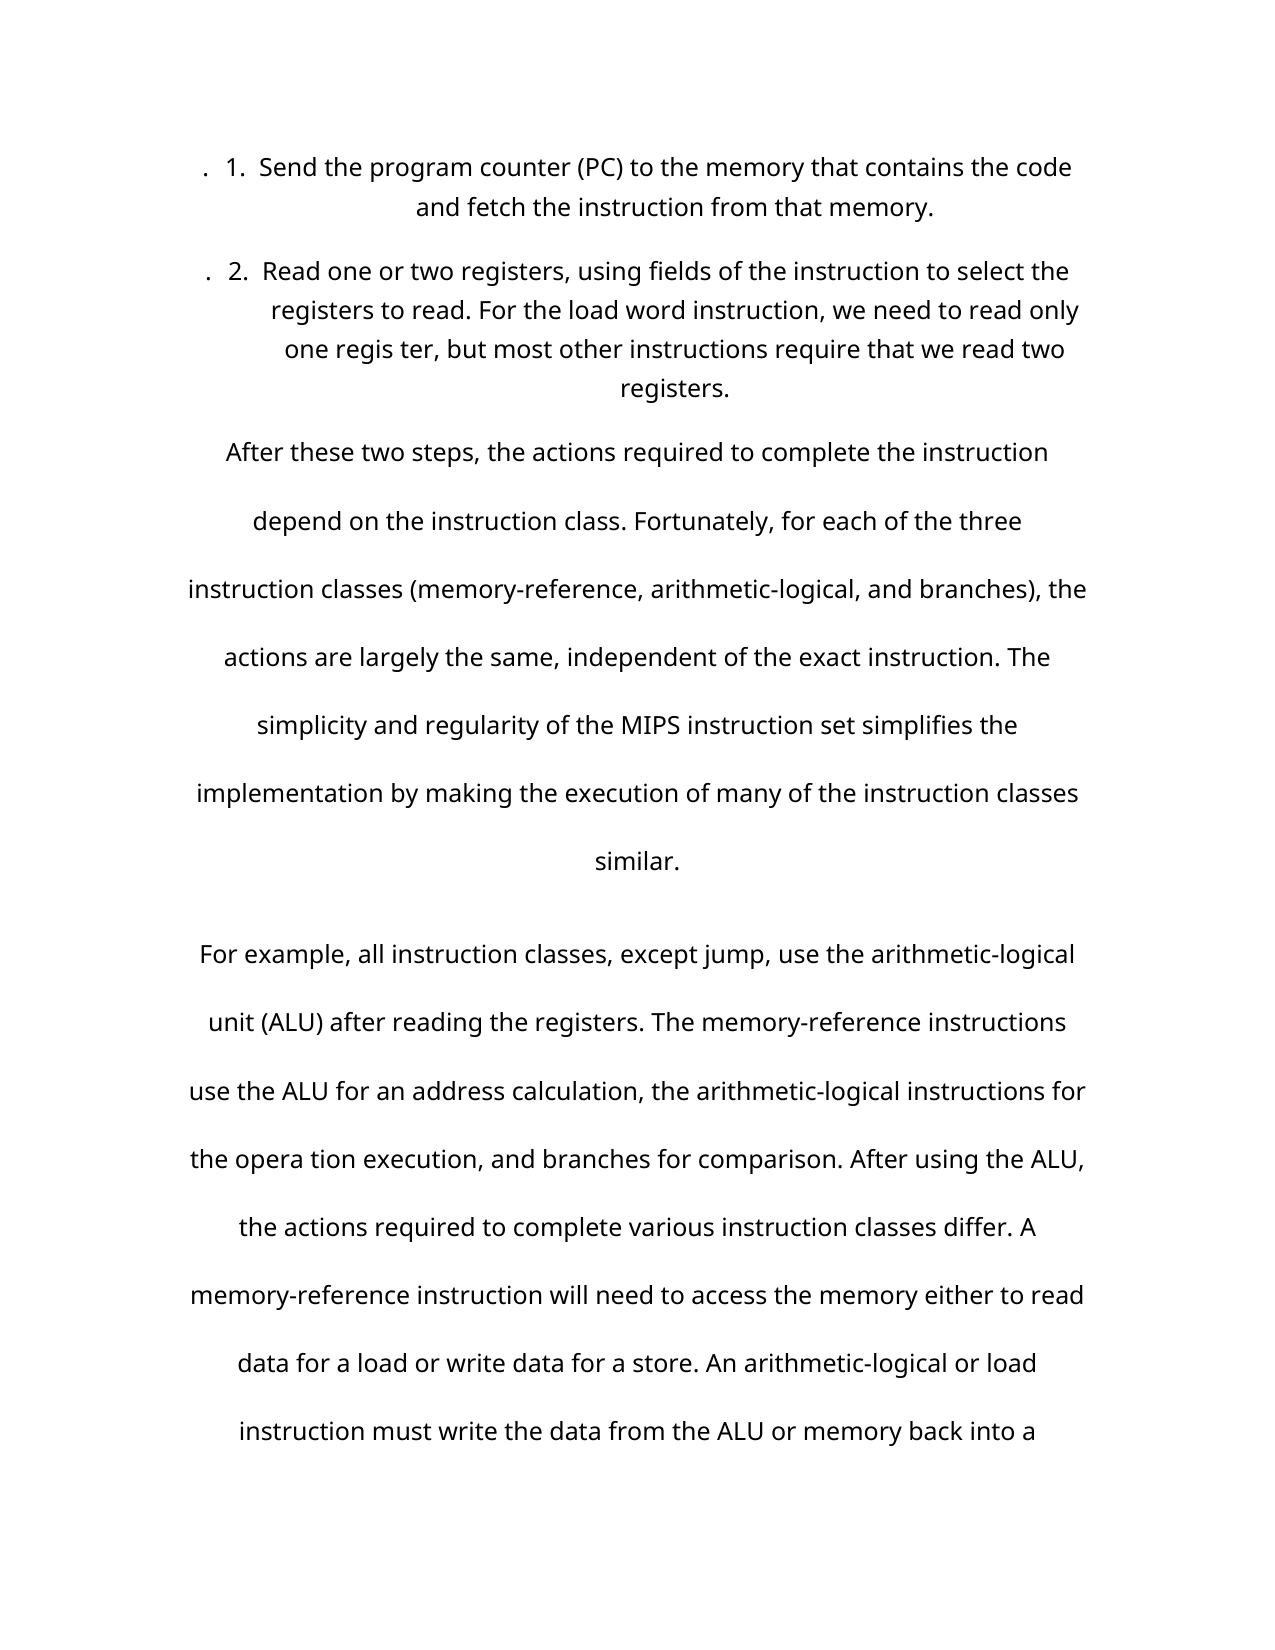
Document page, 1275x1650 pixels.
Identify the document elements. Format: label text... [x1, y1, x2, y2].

list 2. Read one or two registers, using fields of the instruction to select the registers to read. For the load word instruction, we need to read only one regis ter, but most other instructions require that we read two registers. [187, 253, 1087, 405]
text After these two steps, the actions required to complete the instruction depend on the instruction class. Fortunately, for each of the three instruction classes (memory-reference, arithmetic-logical, and branches), the actions are largely the same, independent of the exact instruction. The simplicity and regularity of the MIPS instruction set simplifies the implementation by making the execution of many of the instruction classes similar. [187, 435, 1087, 878]
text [187, 937, 1087, 1448]
list 1. Send the program counter (PC) to the memory that contains the code and fetch the instruction from that memory. [187, 150, 1087, 223]
